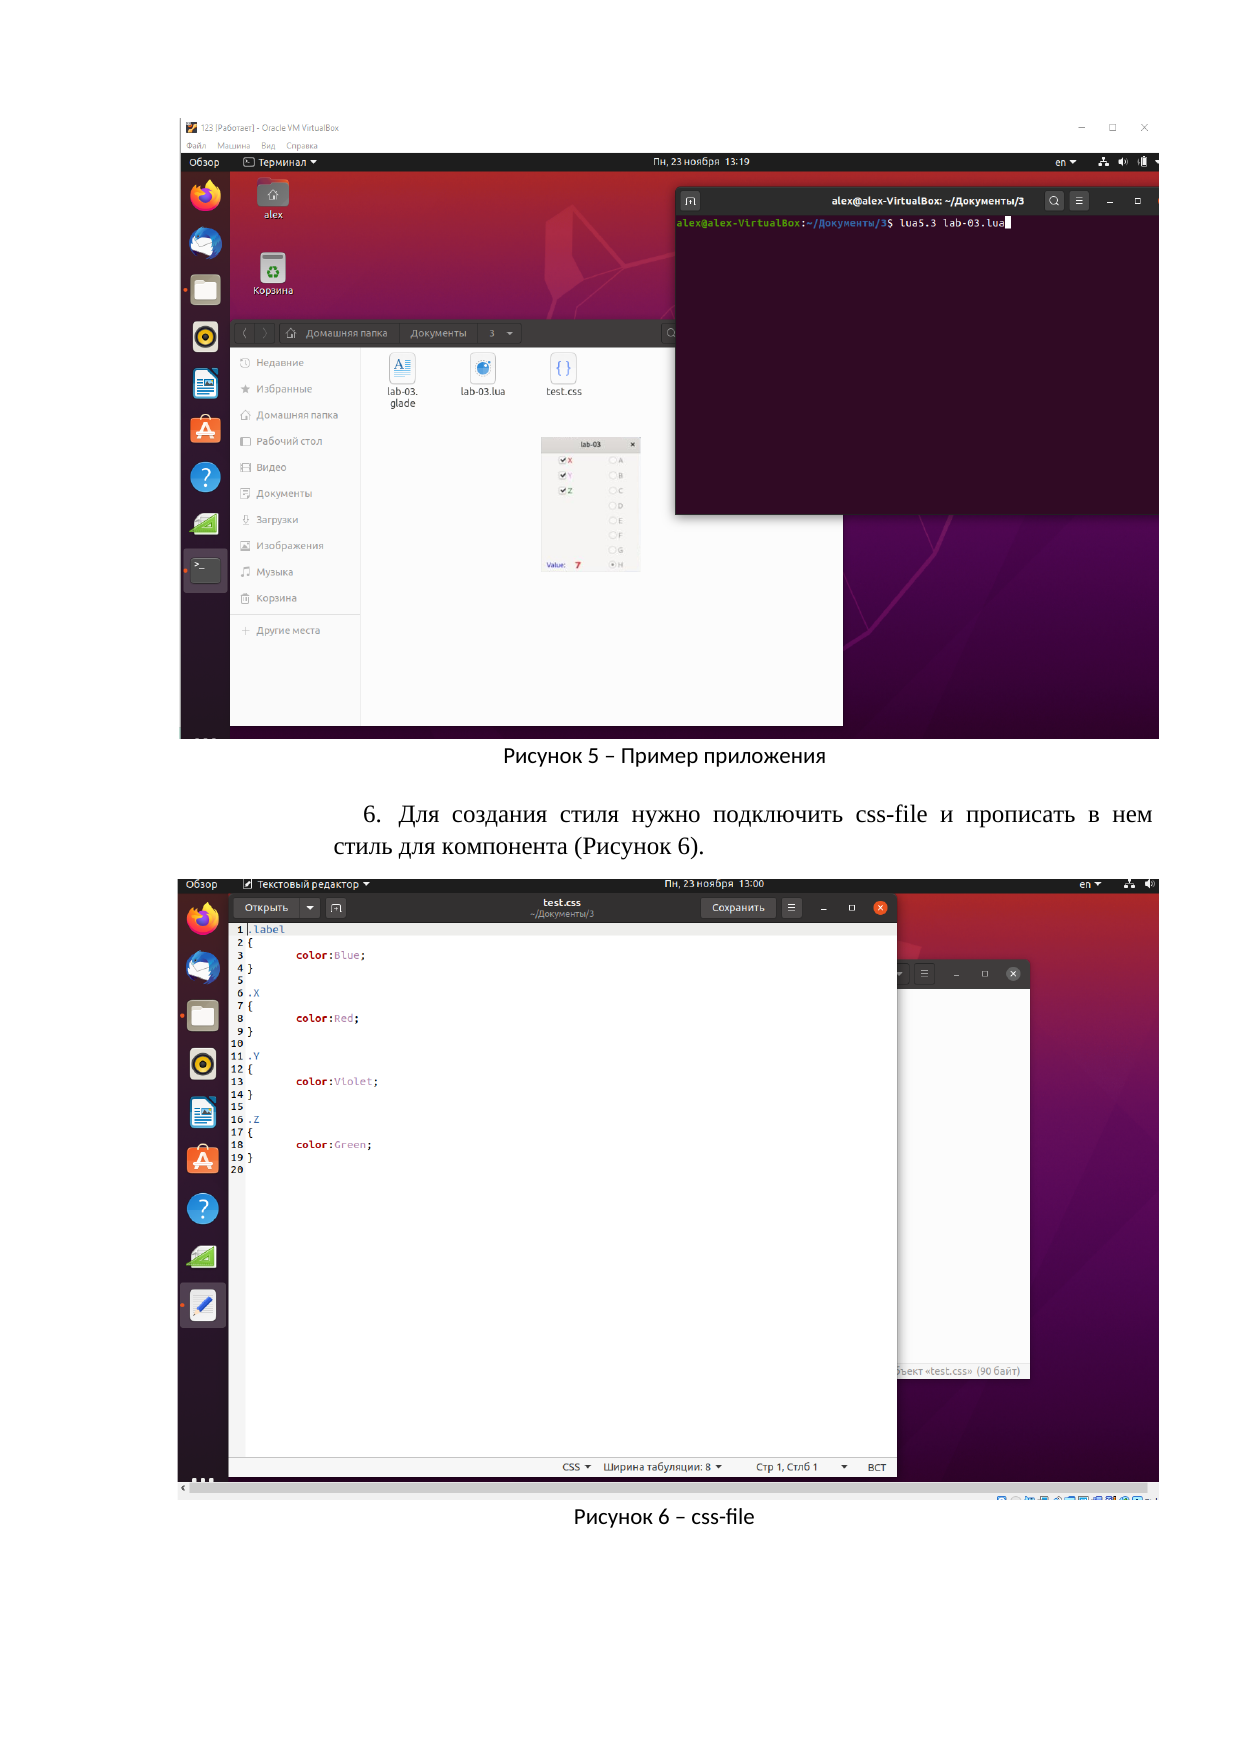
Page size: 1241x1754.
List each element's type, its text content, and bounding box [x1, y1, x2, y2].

text Рисунок 6 – css-file [574, 1502, 1159, 1530]
list Для создания стиля нужно подключить css-file и прописать в нем стиль для компонента (Рисунок 6). [333, 799, 1154, 860]
picture [179, 118, 1159, 739]
picture [177, 879, 1159, 1500]
text Рисунок 5 – Пример приложения [177, 741, 1152, 769]
